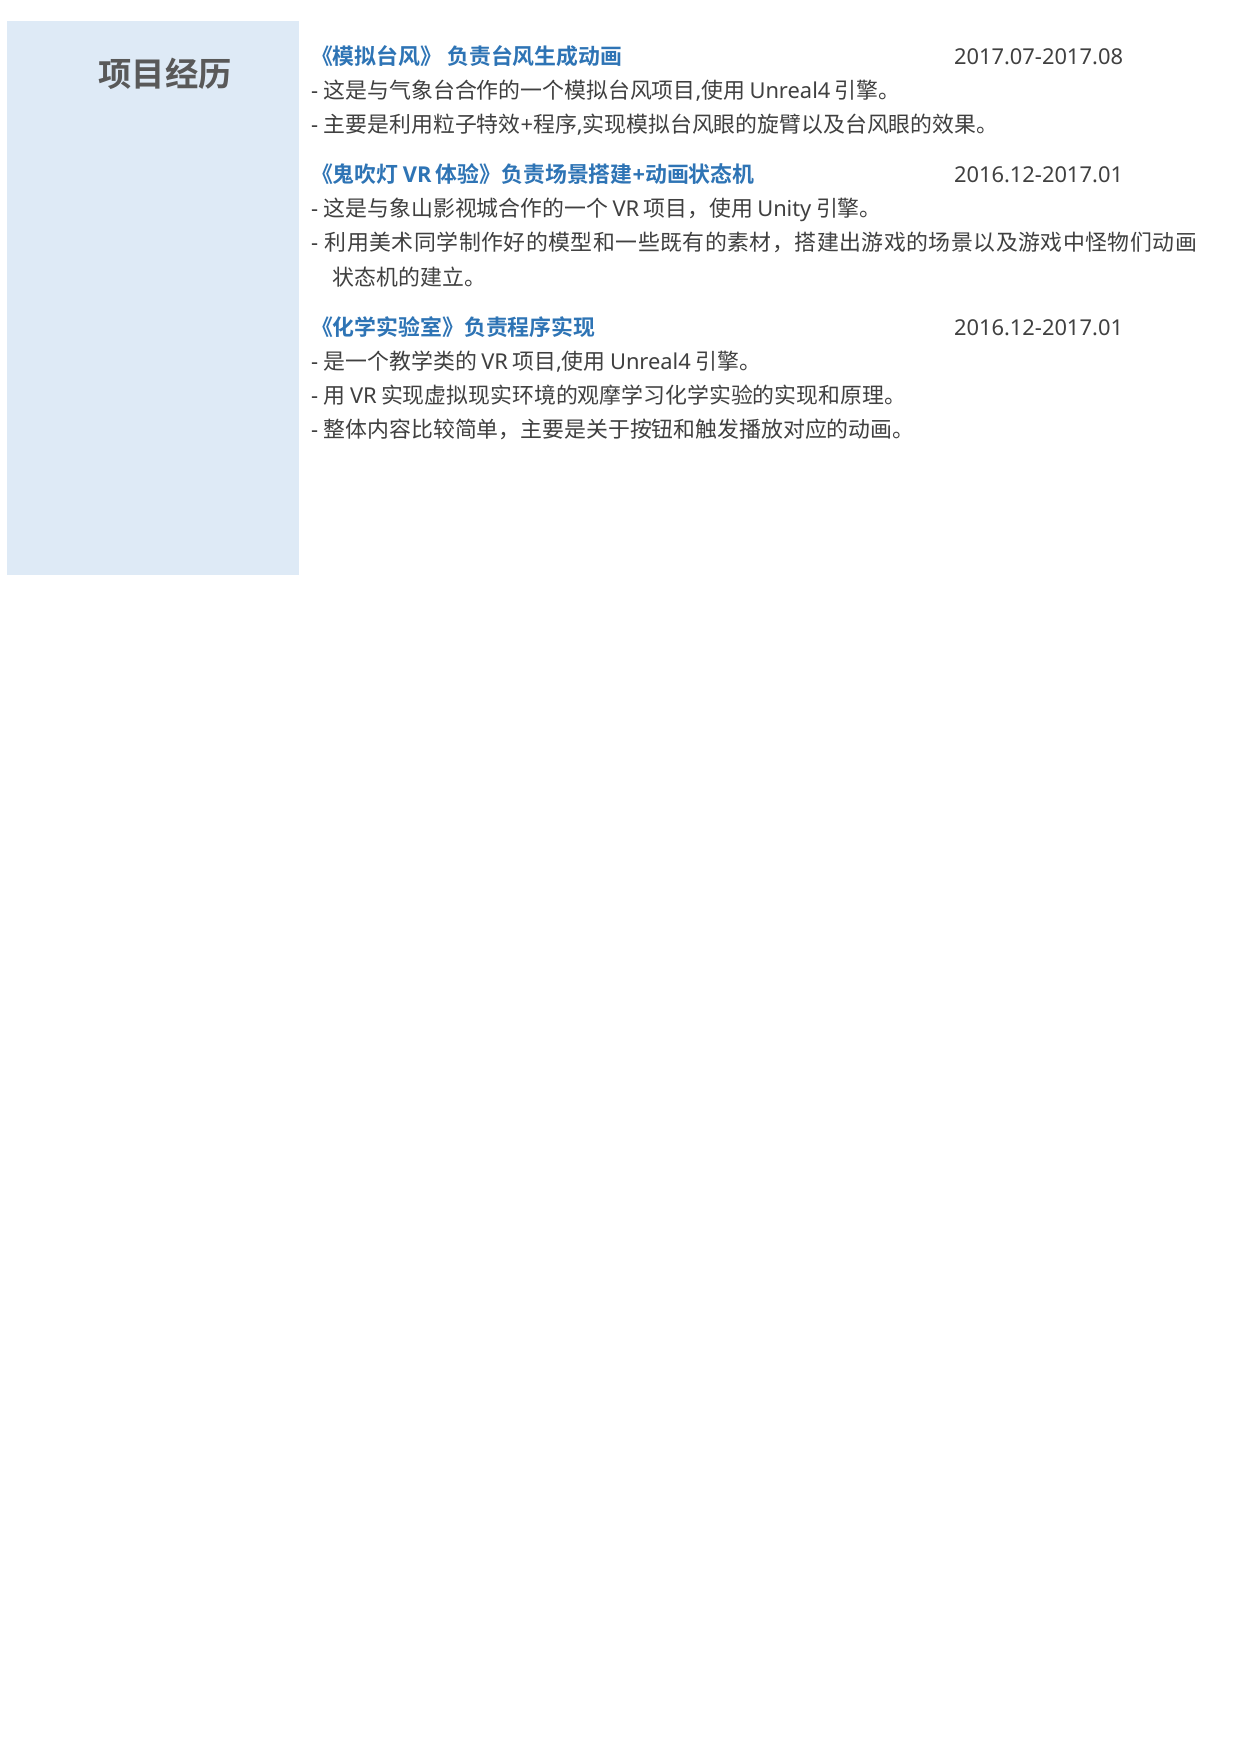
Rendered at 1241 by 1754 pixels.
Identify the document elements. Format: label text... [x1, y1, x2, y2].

table_cell 项目经历 [7, 21, 299, 575]
table_cell 《模拟台风》 负责台风生成动画 2017.07-2017.08 - 这是与气象台合作的一个模拟台风项目,使用Unreal4引擎。 - 主要是利用粒子特效+程序,实现模拟台风眼的旋臂以及台风眼的效果。 《鬼吹灯VR体验》负责场景搭建+动画状态机 2016.12-2017.01 - 这是与象山影视城合作的一个VR项目，使用Unity引擎。 - 利用美术同学制作好的模型和一些既有的素材，搭建出游戏的场景以及游戏中怪物们动画状态机的建立。 《化学实验室》负责程序实现 2016.12-2017.01 - 是一个教学类的VR项目,使用Unreal4引擎。 - 用VR实现虚拟现实环境的观摩学习化学实验的实现和原理。 - 整体内容比较简单，主要是关于按钮和触发播放对应的动画。 [300, 21, 1230, 575]
